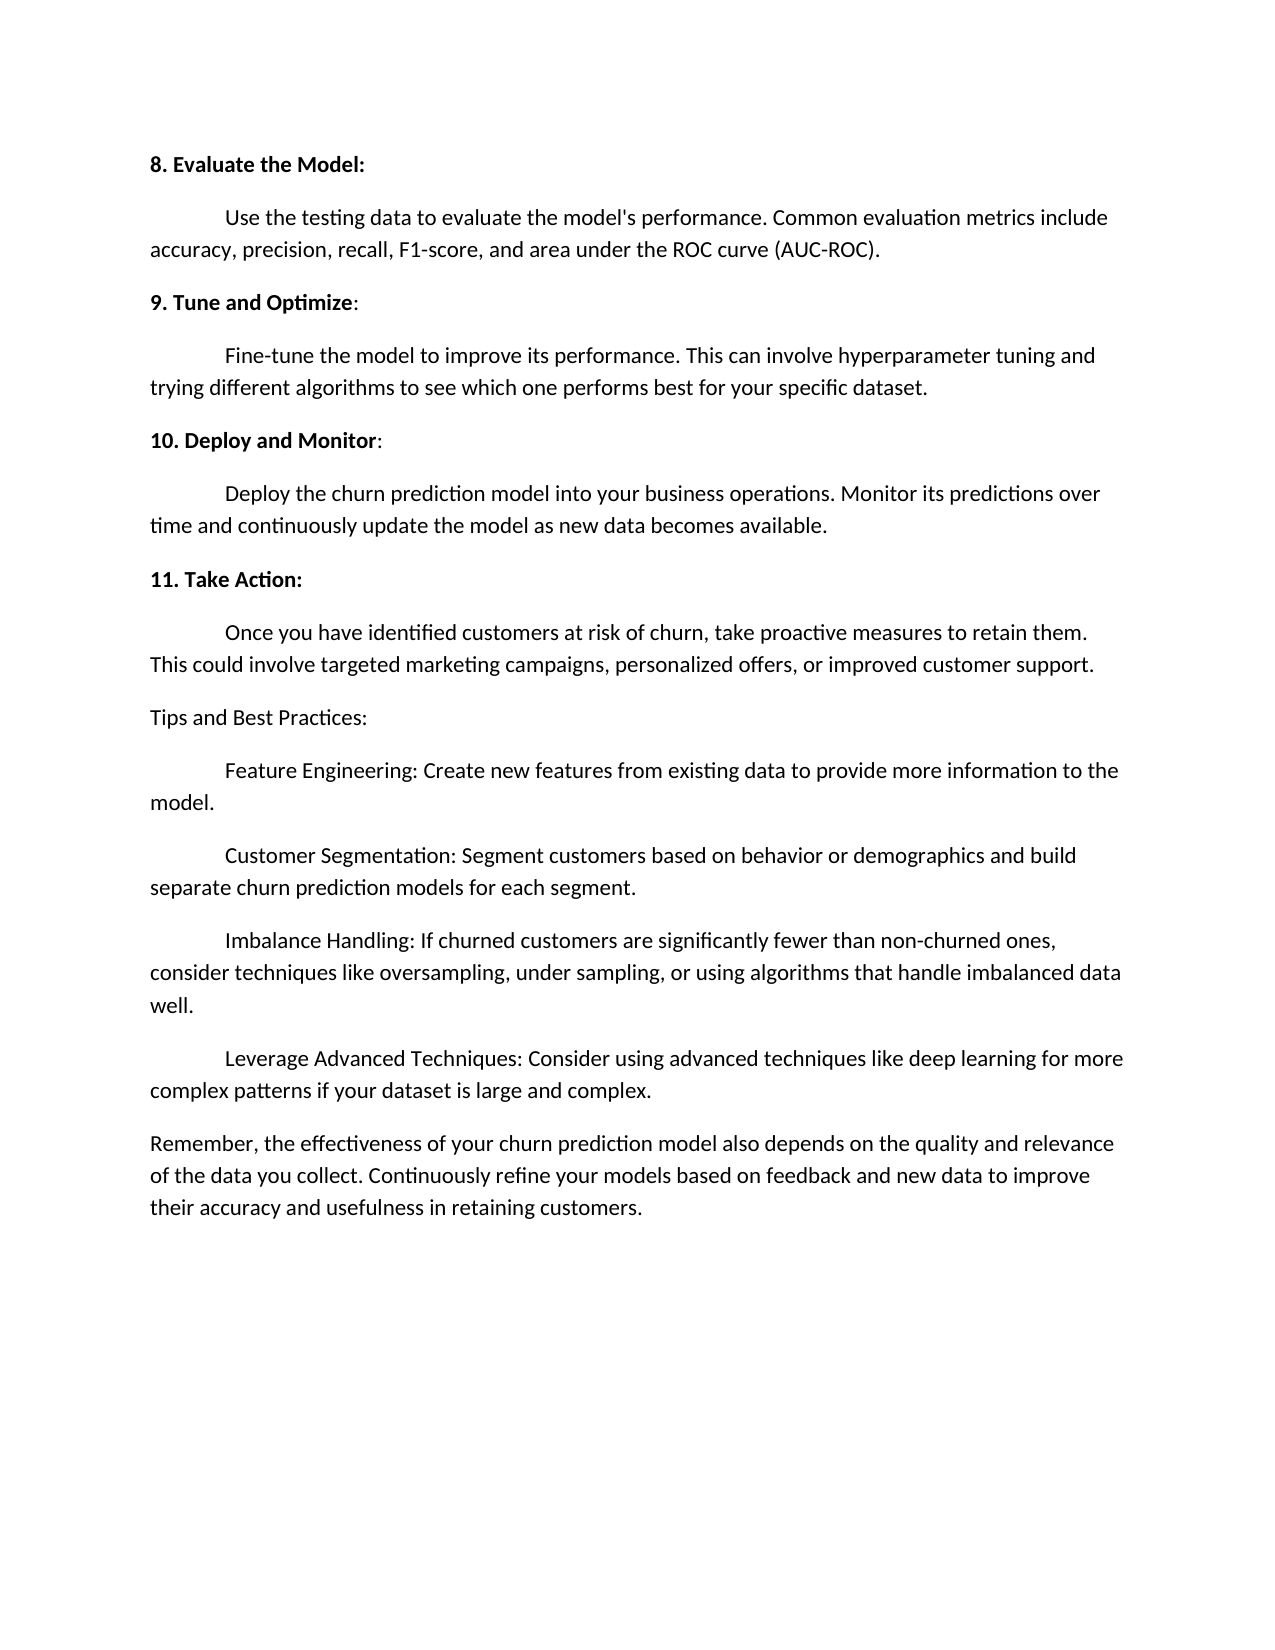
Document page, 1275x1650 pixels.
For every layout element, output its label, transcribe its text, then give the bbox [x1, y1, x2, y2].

text Imbalance Handling: If churned customers are significantly fewer than non-churned ones, consider techniques like oversampling, under sampling, or using algorithms that handle imbalanced data well. [150, 926, 1125, 1019]
text Use the testing data to evaluate the model's performance. Common evaluation metrics include accuracy, precision, recall, F1-score, and area under the ROC curve (AUC-ROC). [150, 203, 1125, 263]
text Leverage Advanced Techniques: Consider using advanced techniques like deep learning for more complex patterns if your dataset is large and complex. [150, 1044, 1125, 1104]
text Tips and Best Practices: [150, 703, 1125, 731]
text 11. Take Action: [150, 565, 1125, 593]
text Once you have identified customers at risk of churn, take proactive measures to retain them. This could involve targeted marketing campaigns, personalized offers, or improved customer support. [150, 618, 1125, 678]
text Feature Engineering: Create new features from existing data to provide more information to the model. [150, 756, 1125, 816]
text Fine-tune the model to improve its performance. This can involve hyperparameter tuning and trying different algorithms to see which one performs best for your specific dataset. [150, 341, 1125, 401]
text 9. Tune and Optimize: [150, 288, 1125, 316]
text 8. Evaluate the Model: [150, 150, 1125, 178]
text 10. Deploy and Monitor: [150, 426, 1125, 454]
text Remember, the effectiveness of your churn prediction model also depends on the quality and relevance of the data you collect. Continuously refine your models based on feedback and new data to improve their accuracy and usefulness in retaining customers. [150, 1129, 1125, 1221]
text Customer Segmentation: Segment customers based on behavior or demographics and build separate churn prediction models for each segment. [150, 841, 1125, 901]
text Deploy the churn prediction model into your business operations. Monitor its predictions over time and continuously update the model as new data becomes available. [150, 479, 1125, 540]
